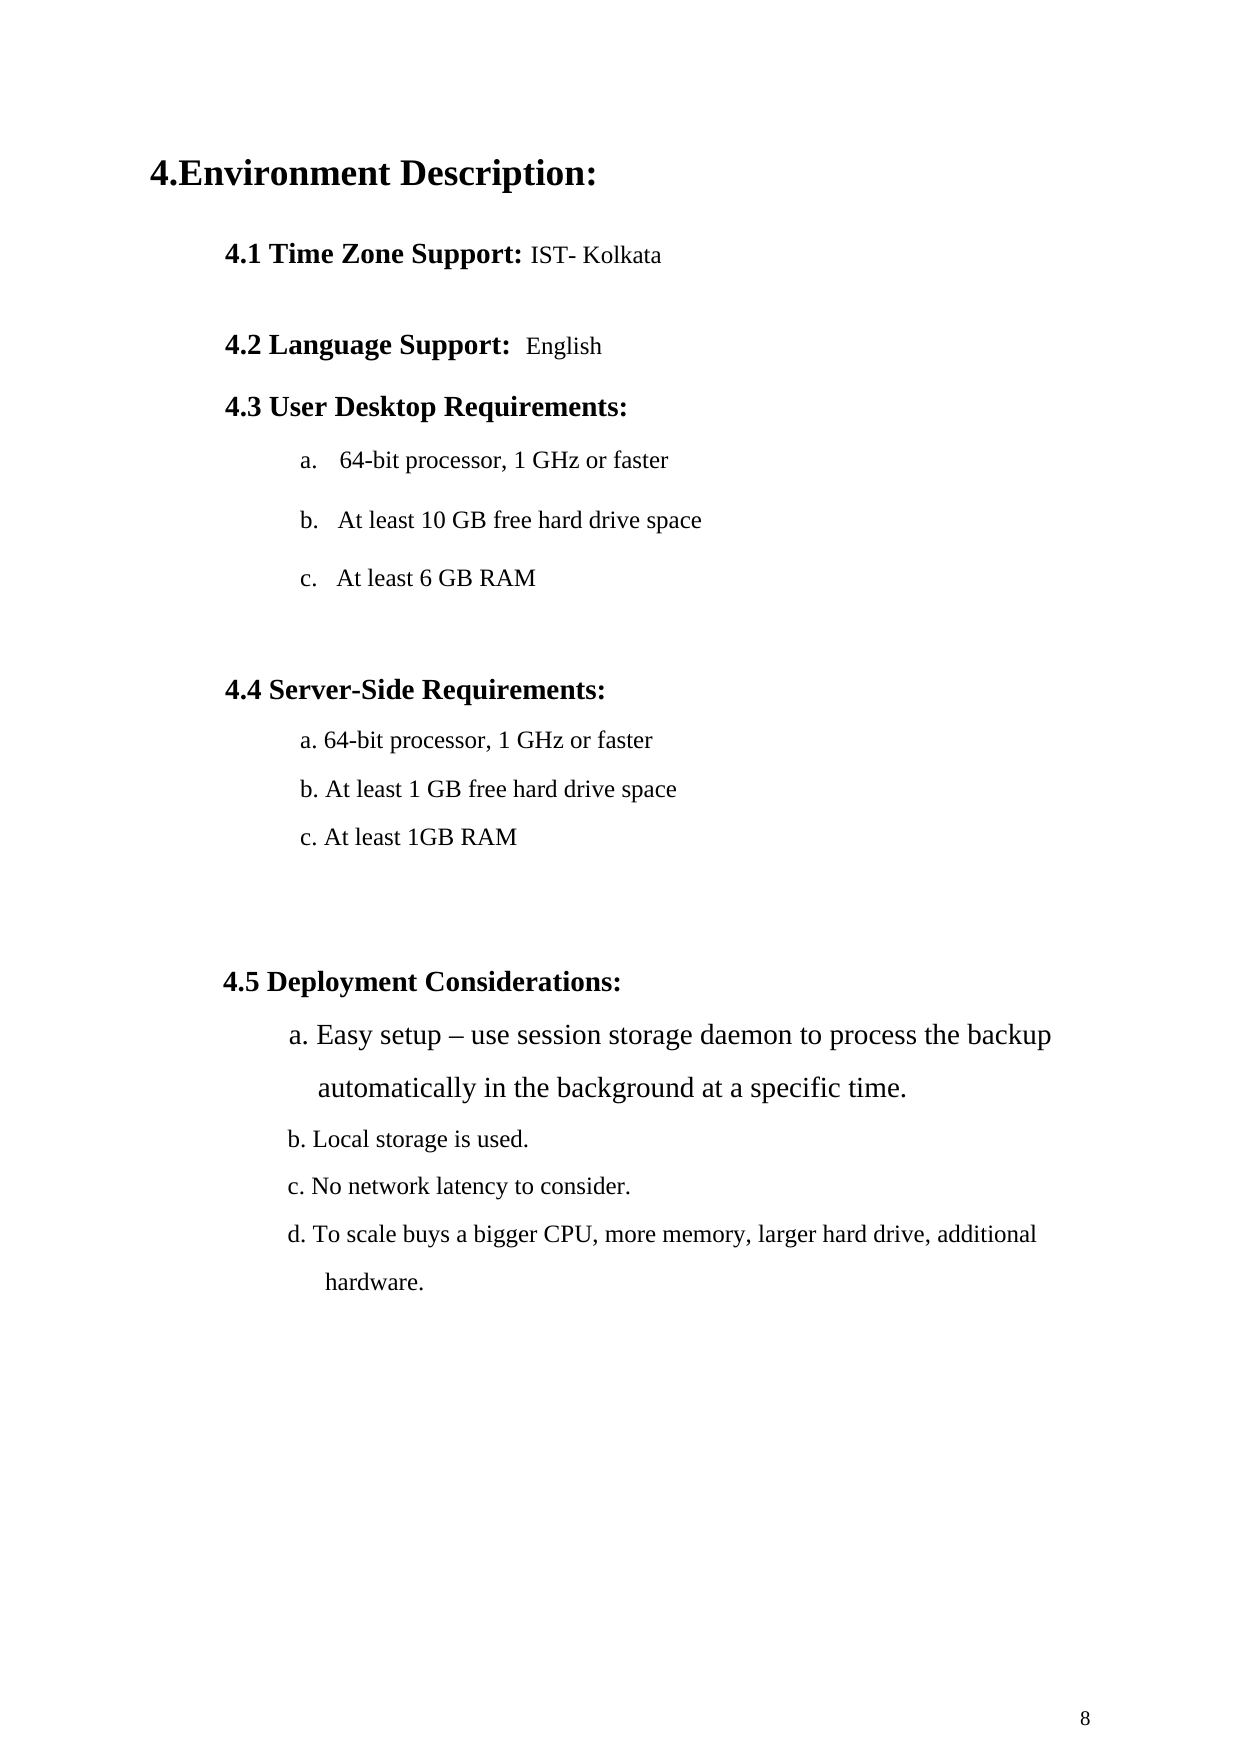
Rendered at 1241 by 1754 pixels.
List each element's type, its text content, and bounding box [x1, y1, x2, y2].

text b. At least 1 GB free hard drive space [150, 774, 1090, 803]
text a. 64-bit processor, 1 GHz or faster [150, 726, 1090, 754]
text c. At least 1GB RAM [150, 822, 1090, 850]
text b. Local storage is used. [150, 1124, 1090, 1152]
text 4.4 Server-Side Requirements: [225, 672, 1090, 706]
text b. At least 10 GB free hard drive space [150, 506, 1090, 534]
text 4.Environment Description: [150, 150, 1090, 193]
text automatically in the background at a specific time. [150, 1071, 1090, 1104]
text d. To scale buys a bigger CPU, more memory, larger hard drive, additional [150, 1219, 1090, 1248]
text hardware. [150, 1267, 1090, 1295]
text 4.5 Deployment Considerations: [150, 964, 1090, 998]
text 4.3 User Desktop Requirements: [150, 389, 1090, 423]
text c. No network latency to consider. [150, 1171, 1090, 1200]
text a. 64-bit processor, 1 GHz or faster [150, 446, 1090, 474]
text 4.1 Time Zone Support: IST- Kolkata [150, 236, 1090, 270]
text 4.2 Language Support: English [150, 327, 1090, 361]
text a. Easy setup – use session storage daemon to process the backup [150, 1017, 1090, 1051]
text c. At least 6 GB RAM [150, 563, 1090, 592]
